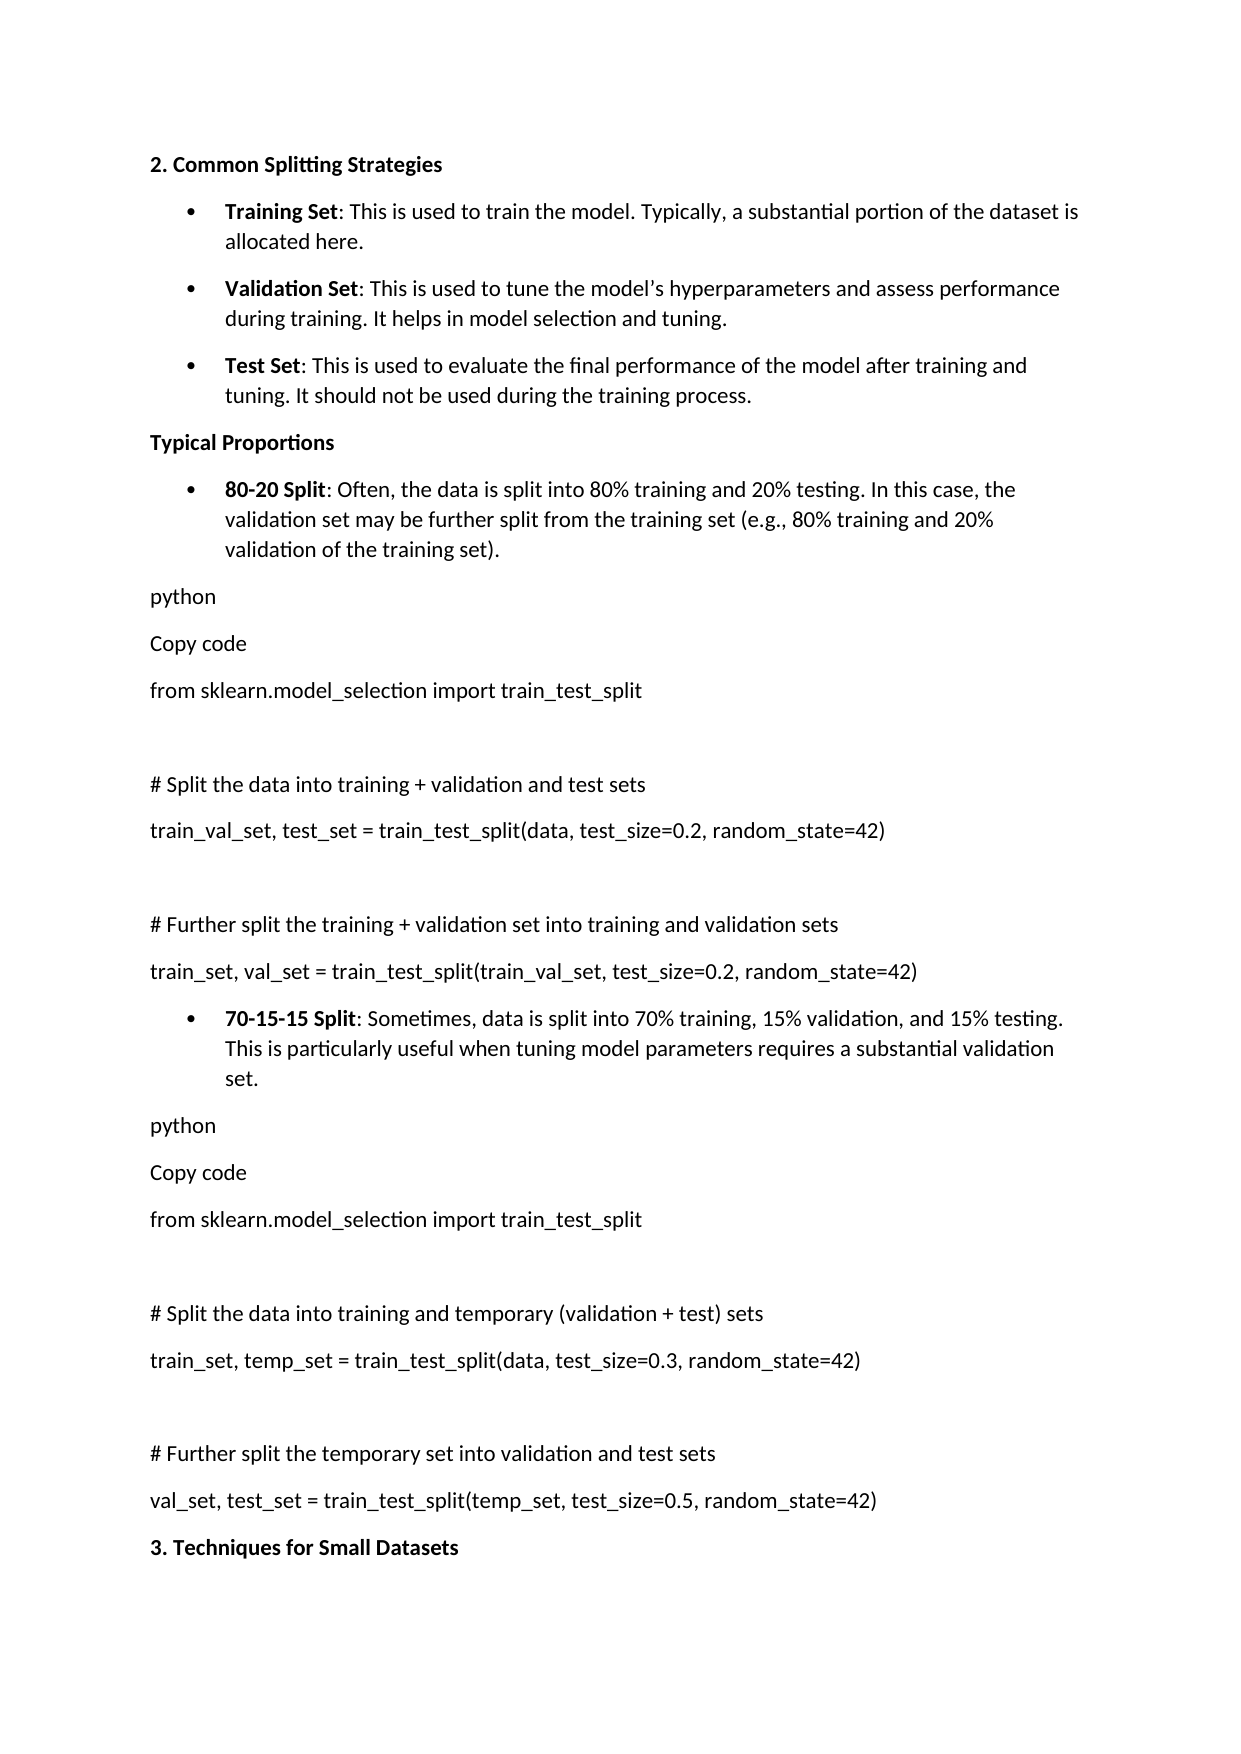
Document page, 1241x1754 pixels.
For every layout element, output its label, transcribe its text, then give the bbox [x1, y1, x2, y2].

text # Further split the training + validation set into training and validation sets [150, 910, 1090, 938]
text train_set, temp_set = train_test_split(data, test_size=0.3, random_state=42) [150, 1346, 1090, 1374]
text train_set, val_set = train_test_split(train_val_set, test_size=0.2, random_state=42) [150, 957, 1090, 985]
list Test Set: This is used to evaluate the final performance of the model after training and tuning. It should not be used during the training process. [187, 351, 1090, 409]
text val_set, test_set = train_test_split(temp_set, test_size=0.5, random_state=42) [150, 1486, 1090, 1514]
text python [150, 1111, 1090, 1139]
text Typical Proportions [150, 428, 1090, 456]
text from sklearn.model_selection import train_test_split [150, 676, 1090, 704]
text 2. Common Splitting Strategies [150, 150, 1090, 178]
text # Split the data into training and temporary (validation + test) sets [150, 1299, 1090, 1327]
text Copy code [150, 629, 1090, 657]
text from sklearn.model_selection import train_test_split [150, 1205, 1090, 1233]
list Validation Set: This is used to tune the model’s hyperparameters and assess performance during training. It helps in model selection and tuning. [187, 274, 1090, 332]
text train_val_set, test_set = train_test_split(data, test_size=0.2, random_state=42) [150, 817, 1090, 845]
text python [150, 582, 1090, 610]
text 3. Techniques for Small Datasets [150, 1533, 1090, 1561]
text Copy code [150, 1158, 1090, 1186]
text # Split the data into training + validation and test sets [150, 770, 1090, 798]
list 80-20 Split: Often, the data is split into 80% training and 20% testing. In this case, the validation set may be further split from the training set (e.g., 80% training and 20% validation of the training set). [187, 475, 1090, 563]
list 70-15-15 Split: Sometimes, data is split into 70% training, 15% validation, and 15% testing. This is particularly useful when tuning model parameters requires a substantial validation set. [187, 1004, 1090, 1093]
list Training Set: This is used to train the model. Typically, a substantial portion of the dataset is allocated here. [187, 197, 1090, 255]
text # Further split the temporary set into validation and test sets [150, 1439, 1090, 1468]
